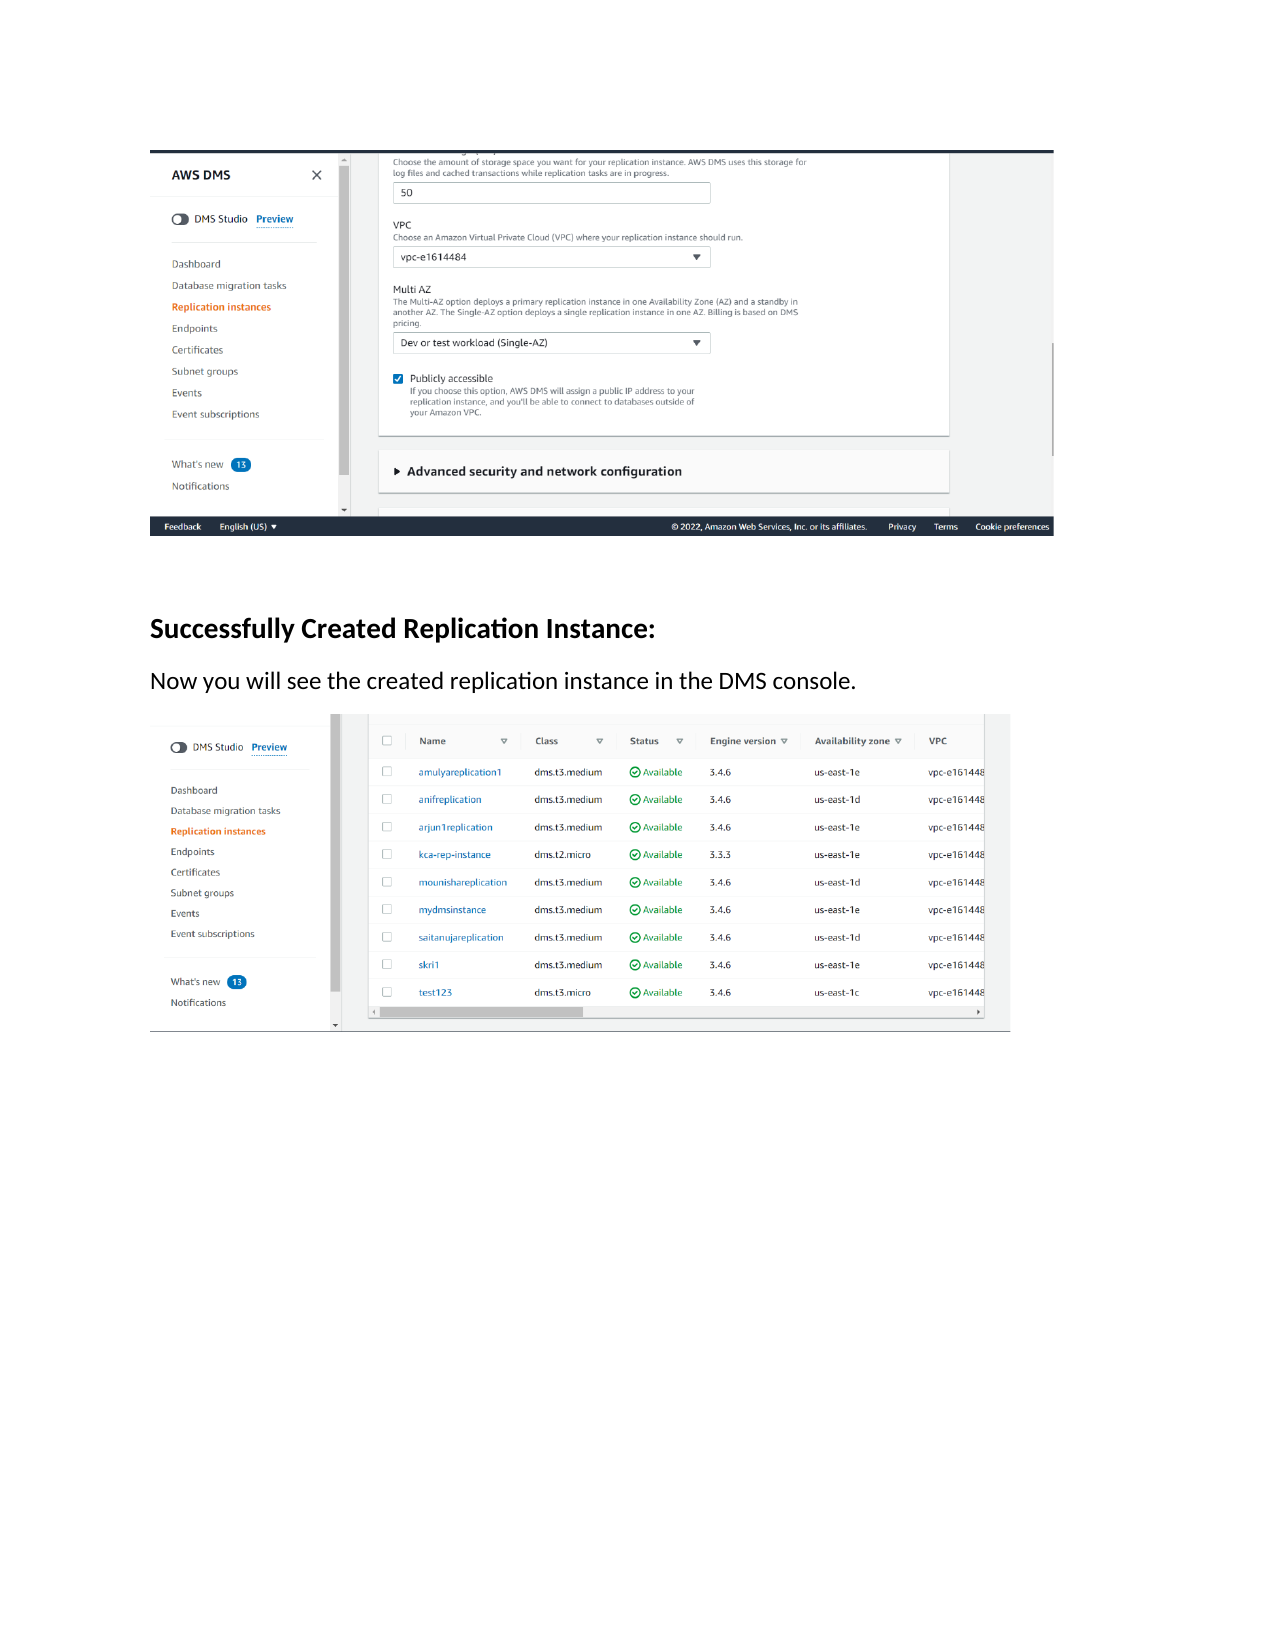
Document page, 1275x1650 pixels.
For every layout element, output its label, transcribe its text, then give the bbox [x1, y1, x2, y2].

text Now you will see the created replication instance in the DMS console. [150, 665, 1125, 696]
picture [150, 714, 1011, 1032]
text Successfully Created Replication Instance: [150, 610, 1125, 646]
picture [150, 150, 1054, 536]
